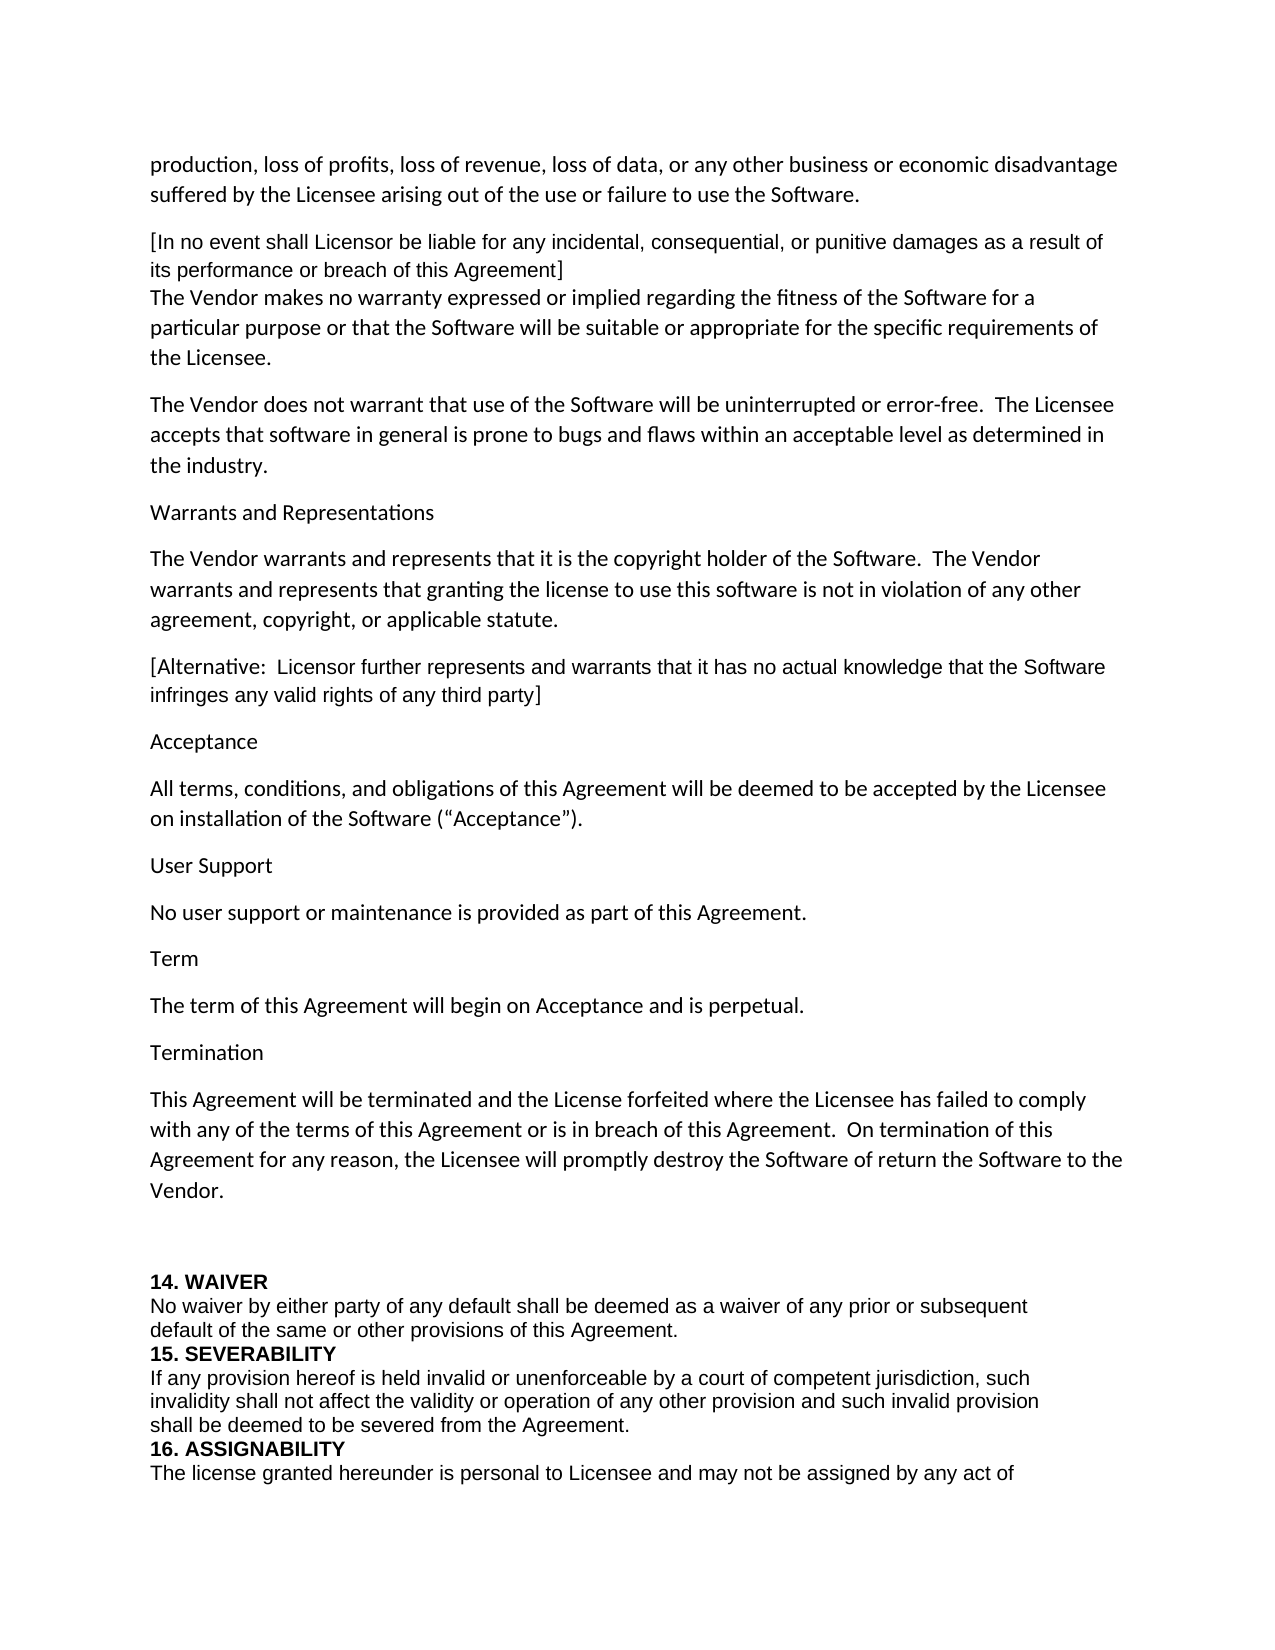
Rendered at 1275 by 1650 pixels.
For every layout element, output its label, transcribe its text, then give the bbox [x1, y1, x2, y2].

text No user support or maintenance is provided as part of this Agreement. [150, 898, 1125, 926]
text This Agreement will be terminated and the License forfeited where the Licensee has failed to comply with any of the terms of this Agreement or is in breach of this Agreement. On termination of this Agreement for any reason, the Licensee will promptly destroy the Software of return the Software to the Vendor. [150, 1085, 1125, 1204]
text All terms, conditions, and obligations of this Agreement will be deemed to be accepted by the Licensee on installation of the Software (“Acceptance”). [150, 774, 1125, 832]
text 14. WAIVER [150, 1269, 1125, 1293]
text Acceptance [150, 727, 1125, 755]
text The term of this Agreement will begin on Acceptance and is perpetual. [150, 991, 1125, 1019]
text 16. ASSIGNABILITY [150, 1437, 1125, 1461]
text The Vendor warrants and represents that it is the copyright holder of the Software. The Vendor warrants and represents that granting the license to use this software is not in violation of any other agreement, copyright, or applicable statute. [150, 544, 1125, 633]
text Term [150, 944, 1125, 972]
text No waiver by either party of any default shall be deemed as a waiver of any prior or subsequent [150, 1293, 1125, 1317]
text 15. SEVERABILITY [150, 1341, 1125, 1365]
text The Vendor makes no warranty expressed or implied regarding the fitness of the Software for a particular purpose or that the Software will be suitable or appropriate for the specific requirements of the Licensee. [150, 283, 1125, 372]
text If any provision hereof is held invalid or unenforceable by a court of competent jurisdiction, such [150, 1365, 1125, 1389]
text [150, 150, 1125, 208]
text [In no event shall Licensor be liable for any incidental, consequential, or punitive damages as a result of its performance or breach of this Agreement] [150, 227, 1125, 283]
text infringes any valid rights of any third party] [150, 680, 1125, 708]
text invalidity shall not affect the validity or operation of any other provision and such invalid provision [150, 1389, 1125, 1413]
text The Vendor does not warrant that use of the Software will be uninterrupted or error-free. The Licensee accepts that software in general is prone to bugs and flaws within an acceptable level as determined in the industry. [150, 390, 1125, 479]
text [Alternative: Licensor further represents and warrants that it has no actual knowledge that the Software [150, 652, 1125, 680]
text default of the same or other provisions of this Agreement. [150, 1317, 1125, 1341]
text User Support [150, 851, 1125, 879]
text shall be deemed to be severed from the Agreement. [150, 1413, 1125, 1437]
text Termination [150, 1038, 1125, 1066]
text The license granted hereunder is personal to Licensee and may not be assigned by any act of [150, 1461, 1125, 1485]
text Warrants and Representations [150, 498, 1125, 526]
